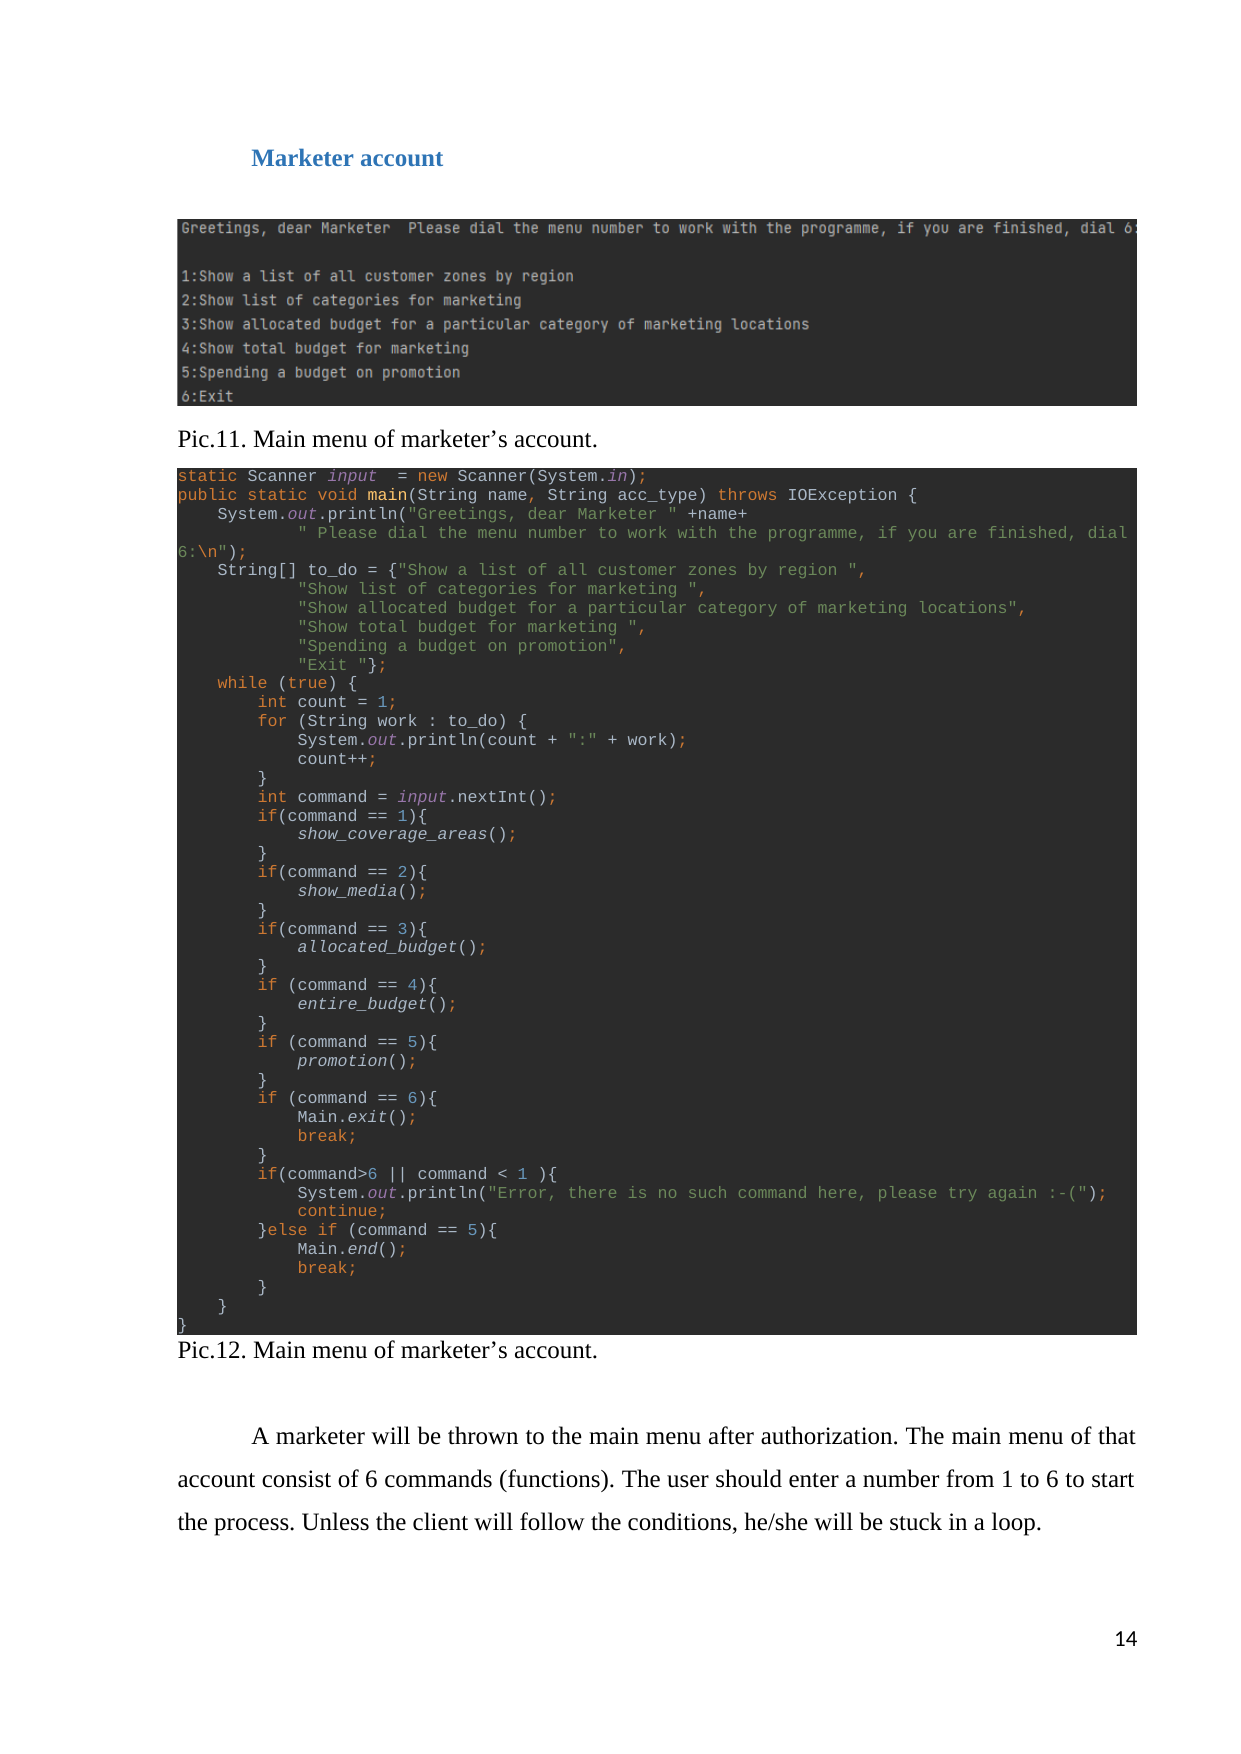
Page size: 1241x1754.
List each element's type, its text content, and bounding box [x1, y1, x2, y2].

picture [177, 219, 1137, 406]
subtitle Marketer account [177, 143, 1137, 172]
text Pic.12. Main menu of marketer’s account. [177, 1335, 1137, 1364]
text Pic.11. Main menu of marketer’s account. [177, 424, 1137, 453]
text A marketer will be thrown to the main menu after authorization. The main menu of that account consist of 6 commands (functions). The user should enter a number from 1 to 6 to start the process. Unless the client will follow the conditions, he/she will be stuck in a loop. [177, 1421, 1137, 1536]
text static Scanner input = new Scanner(System.in); public static void main(String name, String acc_type) throws IOException { System.out.println("Greetings, dear Marketer " +name+ " Please dial the menu number to work with the programme, if you are finished, dial 6:\n"); String[] to_do = {"Show a list of all customer zones by region ", "Show list of categories for marketing ", "Show allocated budget for a particular category of marketing locations", "Show total budget for marketing ", "Spending a budget on promotion", "Exit "}; while (true) { int count = 1; for (String work : to_do) { System.out.println(count + ":" + work); count++; } int command = input.nextInt(); if(command == 1){ show_coverage_areas(); } if(command == 2){ show_media(); } if(command == 3){ allocated_budget(); } if (command == 4){ entire_budget(); } if (command == 5){ promotion(); } if (command == 6){ Main.exit(); break; } if(command>6 || command < 1 ){ System.out.println("Error, there is no such command here, please try again :-("); continue; }else if (command == 5){ Main.end(); break; } } } [177, 468, 1137, 1335]
